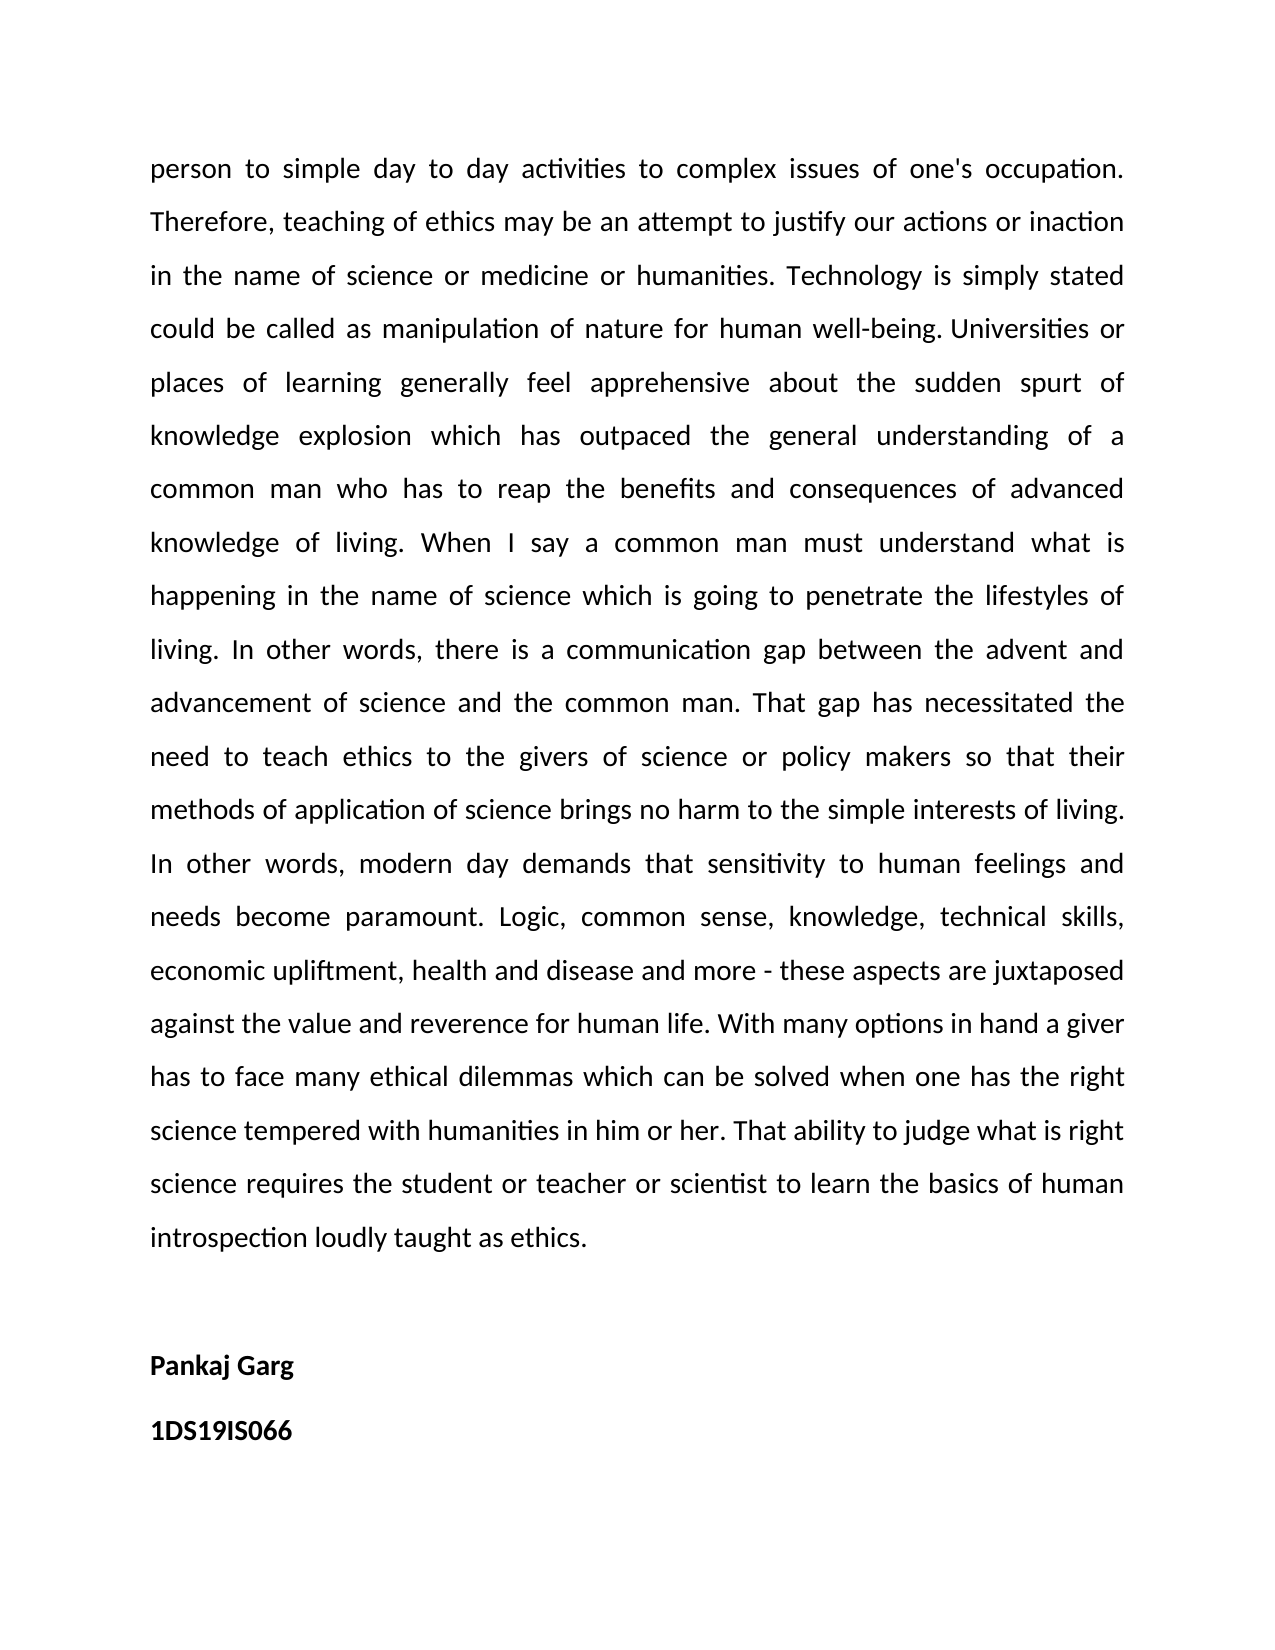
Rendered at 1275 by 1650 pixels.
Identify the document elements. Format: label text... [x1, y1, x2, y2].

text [150, 150, 1125, 1254]
text 1DS19IS066 [150, 1412, 1125, 1447]
text Pankaj Garg [150, 1347, 1125, 1383]
